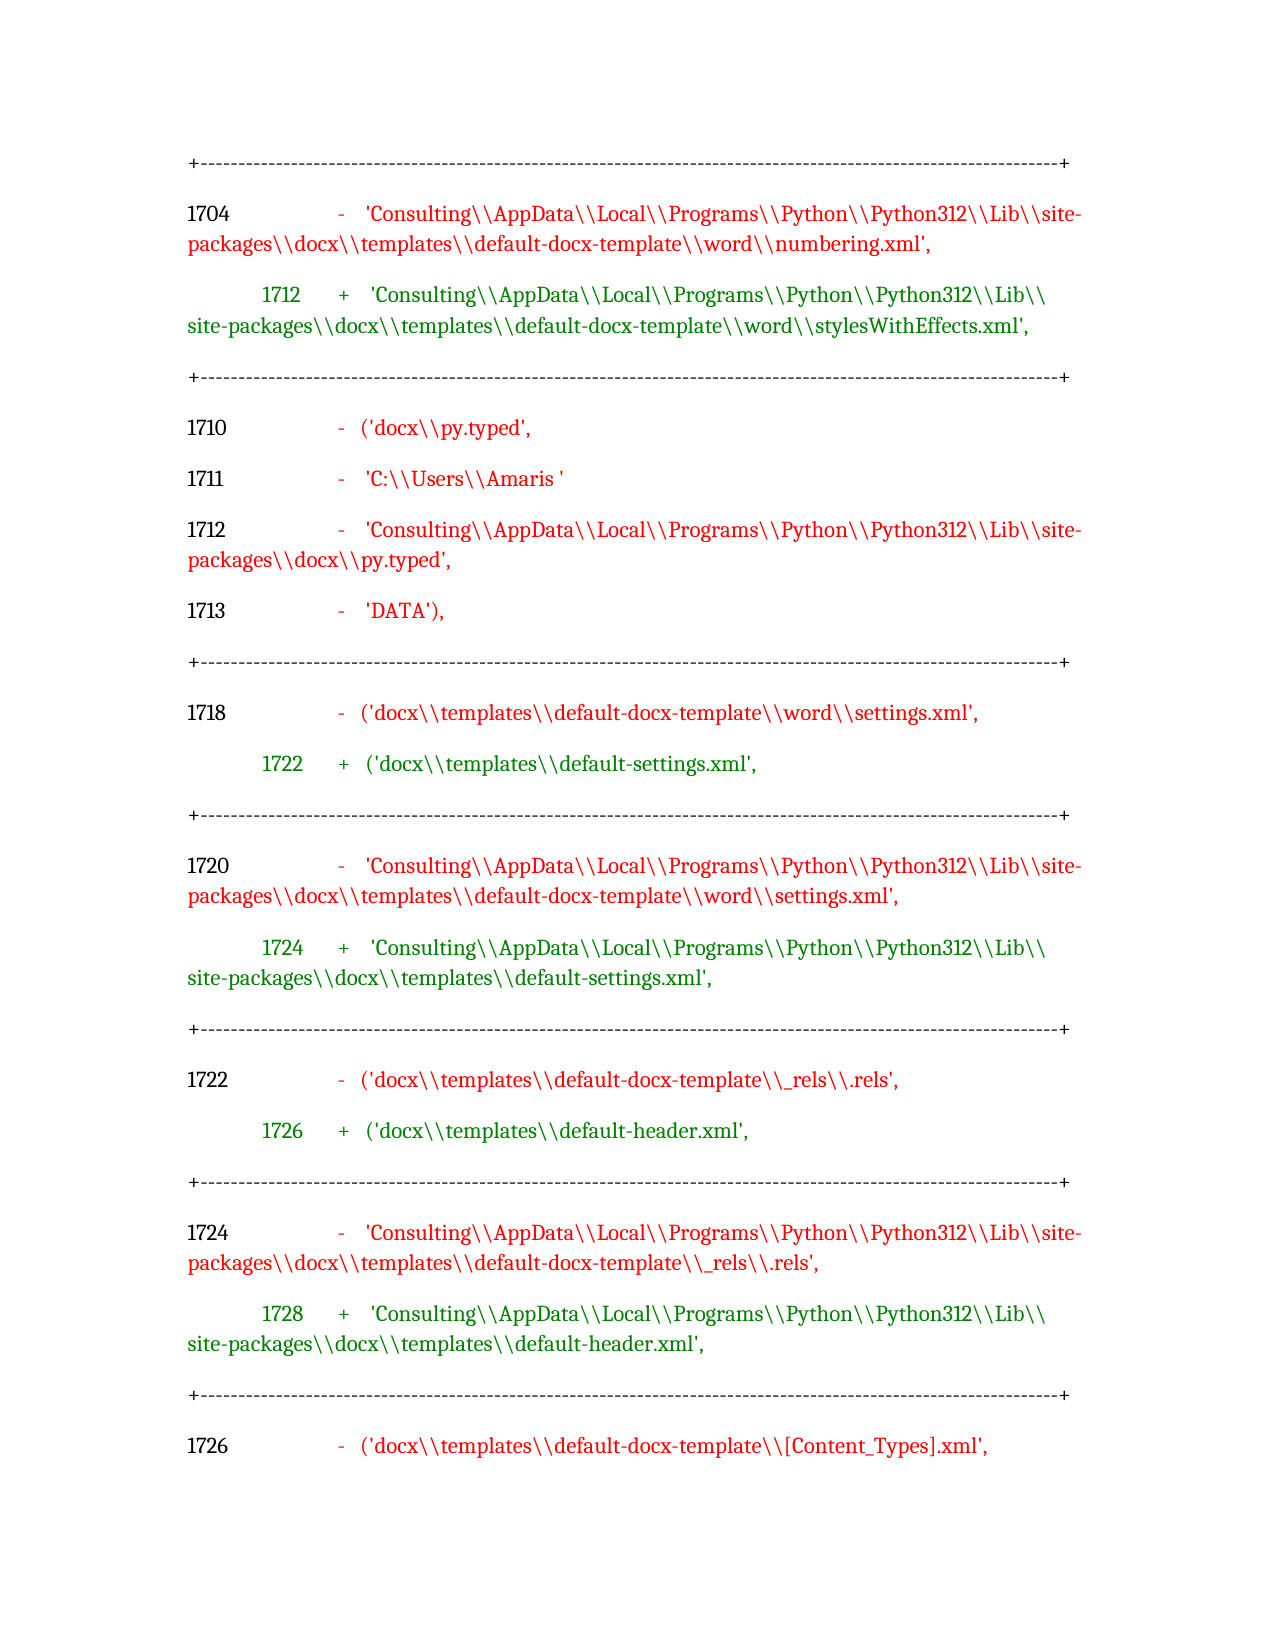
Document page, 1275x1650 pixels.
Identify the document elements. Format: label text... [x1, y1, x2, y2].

text 1726 - ('docx\\templates\\default-docx-template\\[Content_Types].xml', [187, 1433, 1087, 1460]
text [187, 1382, 1087, 1409]
text 1713 - 'DATA'), [187, 598, 1087, 624]
text +------------------------------------------------------------------------------------------------------------------+ [187, 649, 1087, 675]
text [187, 150, 1087, 176]
text 1722 - ('docx\\templates\\default-docx-template\\_rels\\.rels', [187, 1067, 1087, 1093]
text +------------------------------------------------------------------------------------------------------------------+ [187, 1016, 1087, 1042]
text +------------------------------------------------------------------------------------------------------------------+ [187, 363, 1087, 390]
text 1724 - 'Consulting\\AppData\\Local\\Programs\\Python\\Python312\\Lib\\site-packages\\docx\\templates\\default-docx-template\\_rels\\.rels', [187, 1220, 1087, 1276]
text 1728 + 'Consulting\\AppData\\Local\\Programs\\Python\\Python312\\Lib\\site-packages\\docx\\templates\\default-header.xml', [187, 1301, 1087, 1358]
text 1704 - 'Consulting\\AppData\\Local\\Programs\\Python\\Python312\\Lib\\site-packages\\docx\\templates\\default-docx-template\\word\\numbering.xml', [187, 201, 1087, 258]
text 1710 - ('docx\\py.typed', [187, 414, 1087, 441]
text 1722 + ('docx\\templates\\default-settings.xml', [187, 751, 1087, 777]
text 1726 + ('docx\\templates\\default-header.xml', [187, 1118, 1087, 1144]
text +------------------------------------------------------------------------------------------------------------------+ [187, 802, 1087, 828]
text 1711 - 'C:\\Users\\Amaris ' [187, 466, 1087, 492]
text 1720 - 'Consulting\\AppData\\Local\\Programs\\Python\\Python312\\Lib\\site-packages\\docx\\templates\\default-docx-template\\word\\settings.xml', [187, 853, 1087, 910]
text 1712 + 'Consulting\\AppData\\Local\\Programs\\Python\\Python312\\Lib\\site-packages\\docx\\templates\\default-docx-template\\word\\stylesWithEffects.xml', [187, 282, 1087, 339]
text +------------------------------------------------------------------------------------------------------------------+ [187, 1169, 1087, 1195]
text 1724 + 'Consulting\\AppData\\Local\\Programs\\Python\\Python312\\Lib\\site-packages\\docx\\templates\\default-settings.xml', [187, 934, 1087, 991]
text 1712 - 'Consulting\\AppData\\Local\\Programs\\Python\\Python312\\Lib\\site-packages\\docx\\py.typed', [187, 517, 1087, 573]
text 1718 - ('docx\\templates\\default-docx-template\\word\\settings.xml', [187, 700, 1087, 726]
